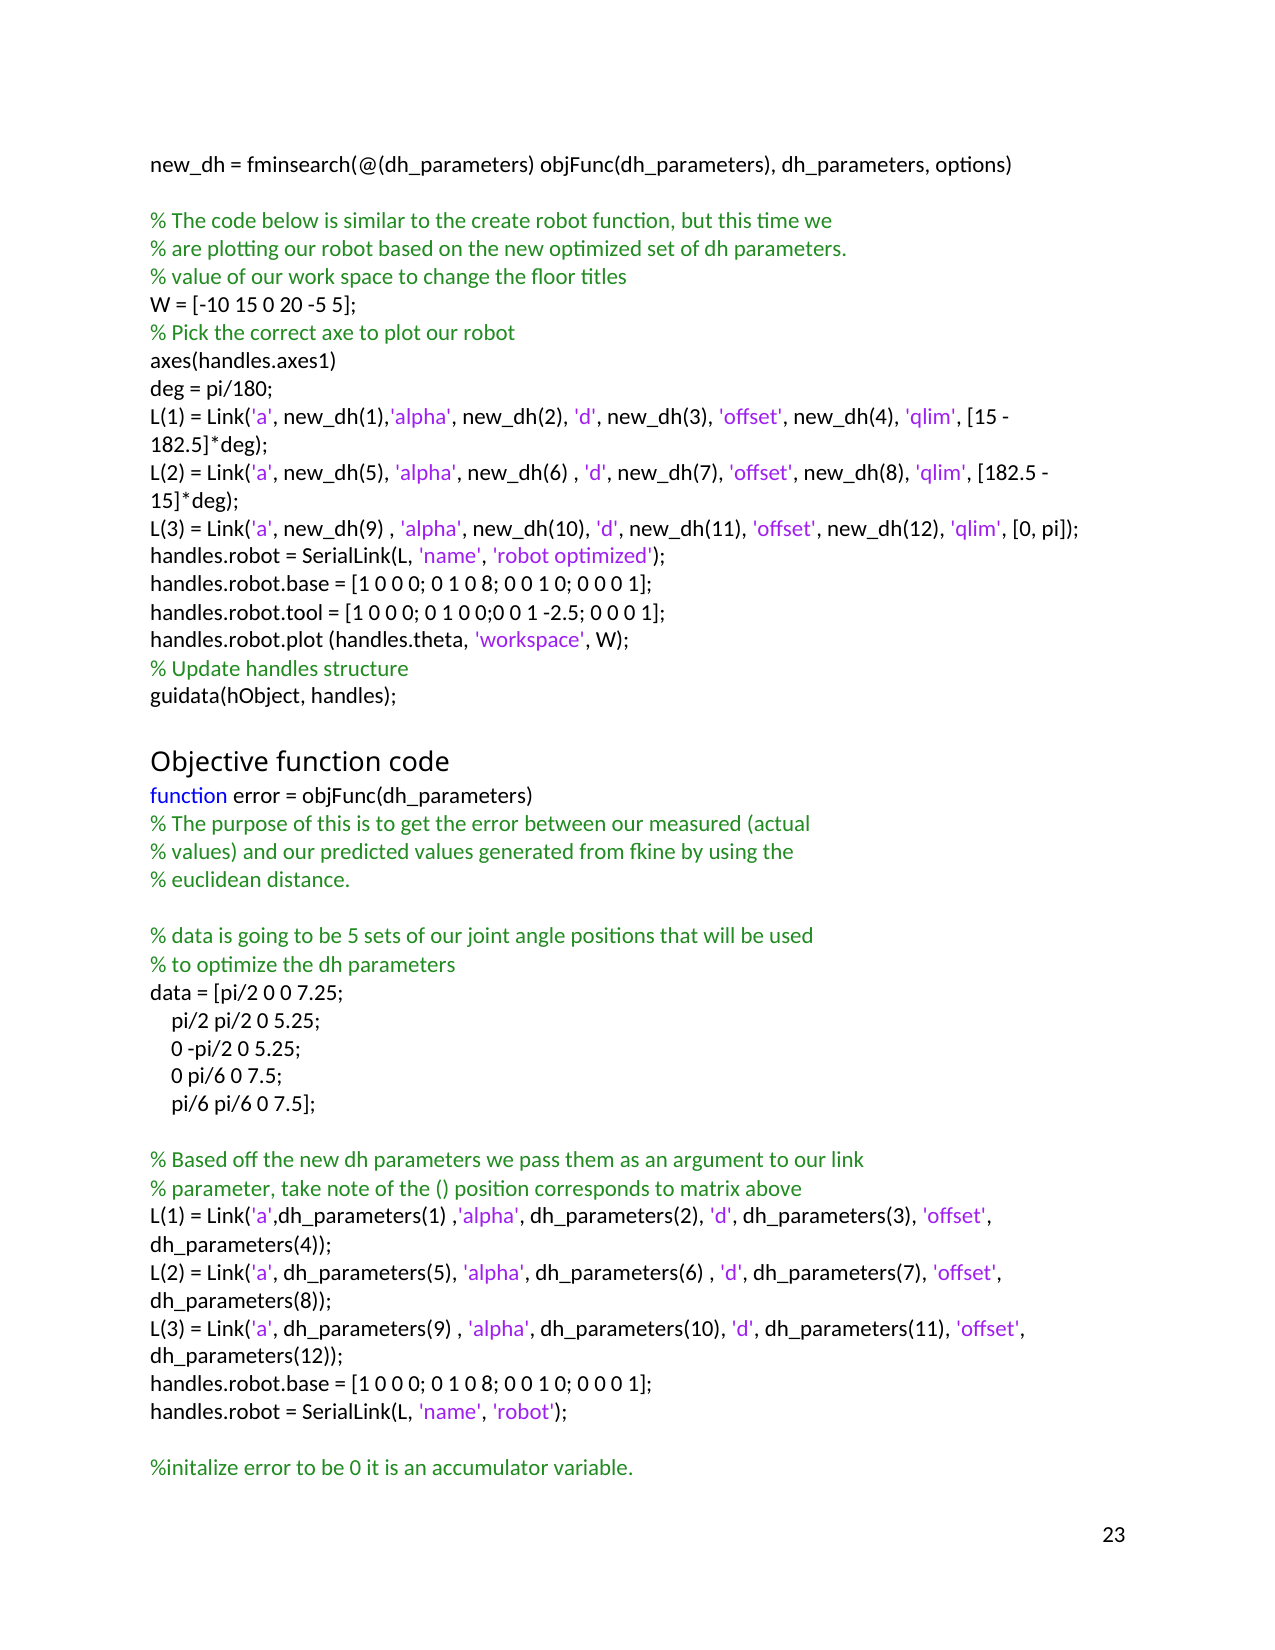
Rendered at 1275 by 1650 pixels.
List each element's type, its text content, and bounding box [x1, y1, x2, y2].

text pi/6 pi/6 0 7.5]; [171, 1089, 1210, 1117]
text % are plotting our robot based on the new optimized set of dh parameters. [150, 234, 1210, 262]
text L(3) = Link('a', new_dh(9) , 'alpha', new_dh(10), 'd', new_dh(11), 'offset', new_dh(12), 'qlim', [0, pi]); handles.robot = SerialLink(L, 'name', 'robot optimized'); [150, 514, 1082, 569]
text % The code below is similar to the create robot function, but this time we [150, 206, 1210, 234]
text % data is going to be 5 sets of our joint angle positions that will be used [150, 922, 1210, 950]
text % euclidean distance. [150, 866, 1210, 893]
text pi/2 pi/2 0 5.25; [171, 1006, 1210, 1034]
text handles.robot.tool = [1 0 0 0; 0 1 0 0;0 0 1 -2.5; 0 0 0 1]; handles.robot.plot (handles.theta, 'workspace', W); [150, 598, 668, 654]
text % parameter, take note of the () position corresponds to matrix above [150, 1174, 1210, 1202]
text % Pick the correct axe to plot our robot axes(handles.axes1) [150, 318, 518, 374]
text L(3) = Link('a', dh_parameters(9) , 'alpha', dh_parameters(10), 'd', dh_parameters(11), 'offset', dh_parameters(12)); [150, 1314, 1028, 1369]
text new_dh = fminsearch(@(dh_parameters) objFunc(dh_parameters), dh_parameters, options) [150, 150, 1210, 178]
text function error = objFunc(dh_parameters) [150, 782, 1210, 809]
text deg = pi/180; [150, 374, 1210, 402]
text handles.robot.base = [1 0 0 0; 0 1 0 8; 0 0 1 0; 0 0 0 1]; handles.robot = SerialLink(L, 'name', 'robot'); [150, 1369, 656, 1425]
text 0 -pi/2 0 5.25; [171, 1034, 1210, 1062]
text % Update handles structure guidata(hObject, handles); [150, 654, 411, 710]
text % value of our work space to change the floor titles W = [-10 15 0 20 -5 5]; [150, 262, 630, 318]
text % to optimize the dh parameters data = [pi/2 0 0 7.25; [150, 950, 458, 1006]
text L(2) = Link('a', dh_parameters(5), 'alpha', dh_parameters(6) , 'd', dh_parameters(7), 'offset', dh_parameters(8)); [150, 1258, 1005, 1314]
text L(1) = Link('a',dh_parameters(1) ,'alpha', dh_parameters(2), 'd', dh_parameters(3), 'offset', dh_parameters(4)); [150, 1202, 994, 1258]
subtitle Objective function code [150, 742, 1210, 779]
text % values) and our predicted values generated from fkine by using the [150, 837, 1210, 865]
text L(1) = Link('a', new_dh(1),'alpha', new_dh(2), 'd', new_dh(3), 'offset', new_dh(4), 'qlim', [15 - 182.5]*deg); [150, 402, 1012, 458]
text % The purpose of this is to get the error between our measured (actual [150, 809, 1210, 837]
text 0 pi/6 0 7.5; [171, 1062, 1210, 1089]
text handles.robot.base = [1 0 0 0; 0 1 0 8; 0 0 1 0; 0 0 0 1]; [150, 569, 1210, 597]
text L(2) = Link('a', new_dh(5), 'alpha', new_dh(6) , 'd', new_dh(7), 'offset', new_dh(8), 'qlim', [182.5 - 15]*deg); [150, 458, 1051, 514]
text %initalize error to be 0 it is an accumulator variable. [150, 1453, 1210, 1481]
text % Based off the new dh parameters we pass them as an argument to our link [150, 1146, 1210, 1173]
